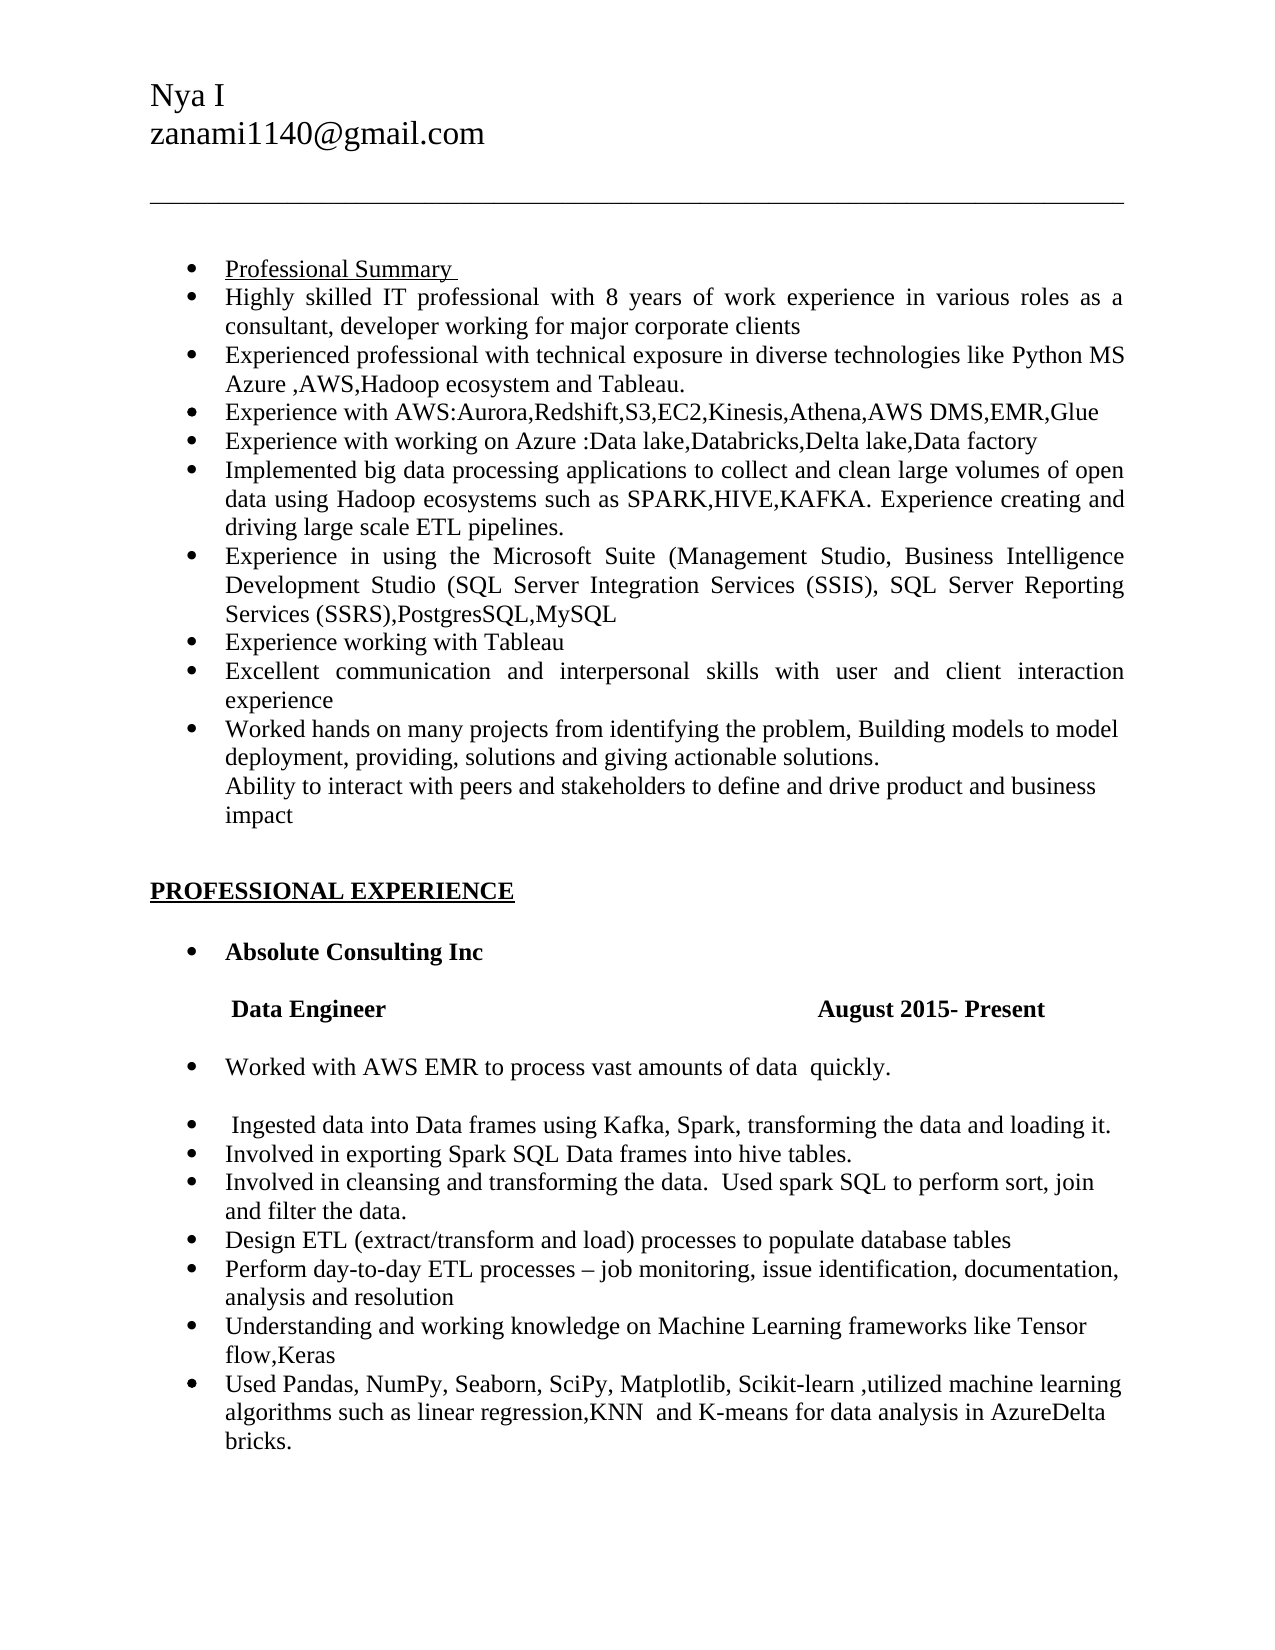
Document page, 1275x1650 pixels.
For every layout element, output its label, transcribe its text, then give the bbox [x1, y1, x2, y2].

list Worked with AWS EMR to process vast amounts of data quickly. [187, 1052, 1125, 1081]
list Experience in using the Microsoft Suite (Management Studio, Business Intelligence Development Studio (SQL Server Integration Services (SSIS), SQL Server Reporting Services (SSRS),PostgresSQL,MySQL [187, 541, 1125, 627]
list Experience working with Tableau [187, 627, 1125, 656]
list Worked hands on many projects from identifying the problem, Building models to model deployment, providing, solutions and giving actionable solutions. Ability to interact with peers and stakeholders to define and drive product and business impact [187, 714, 1125, 829]
list Implemented big data processing applications to collect and clean large volumes of open data using Hadoop ecosystems such as SPARK,HIVE,KAFKA. Experience creating and driving large scale ETL pipelines. [187, 455, 1125, 541]
list Data Engineer August 2015- Present [225, 994, 1125, 1023]
list Understanding and working knowledge on Machine Learning frameworks like Tensor flow,Keras [187, 1428, 1125, 1485]
subtitle Absolute Consulting Inc [187, 937, 1125, 965]
list Experienced professional with technical exposure in diverse technologies like Python MS Azure ,AWS,Hadoop ecosystem and Tableau. [187, 340, 1125, 397]
list Perform day-to-day ETL processes – job monitoring, issue identification, documentation, analysis and resolution [187, 1370, 1125, 1428]
list Excellent communication and interpersonal skills with user and client interaction experience [187, 656, 1125, 714]
list Highly skilled IT professional with 8 years of work experience in various roles as a consultant, developer working for major corporate clients [187, 282, 1125, 340]
list Experience with working on Azure :Data lake,Databricks,Delta lake,Data factory [187, 426, 1125, 455]
list Design ETL (extract/transform and load) processes to populate database tables [187, 1312, 1125, 1341]
list Experience with AWS:Aurora,Redshift,S3,EC2,Kinesis,Athena,AWS DMS,EMR,Glue [187, 397, 1125, 426]
list Ingested data into Data frames using Kafka, Spark, transforming the data and loading it. [187, 1110, 1125, 1139]
list Involved in cleansing and transforming the data. Used spark SQL to perform sort, join and filter the data. [187, 1226, 1125, 1283]
list Involved in exporting Spark SQL Data frames into hive tables. [187, 1168, 1125, 1197]
text PROFESSIONAL EXPERIENCE [150, 876, 1125, 905]
list Professional Summary [187, 254, 1125, 282]
